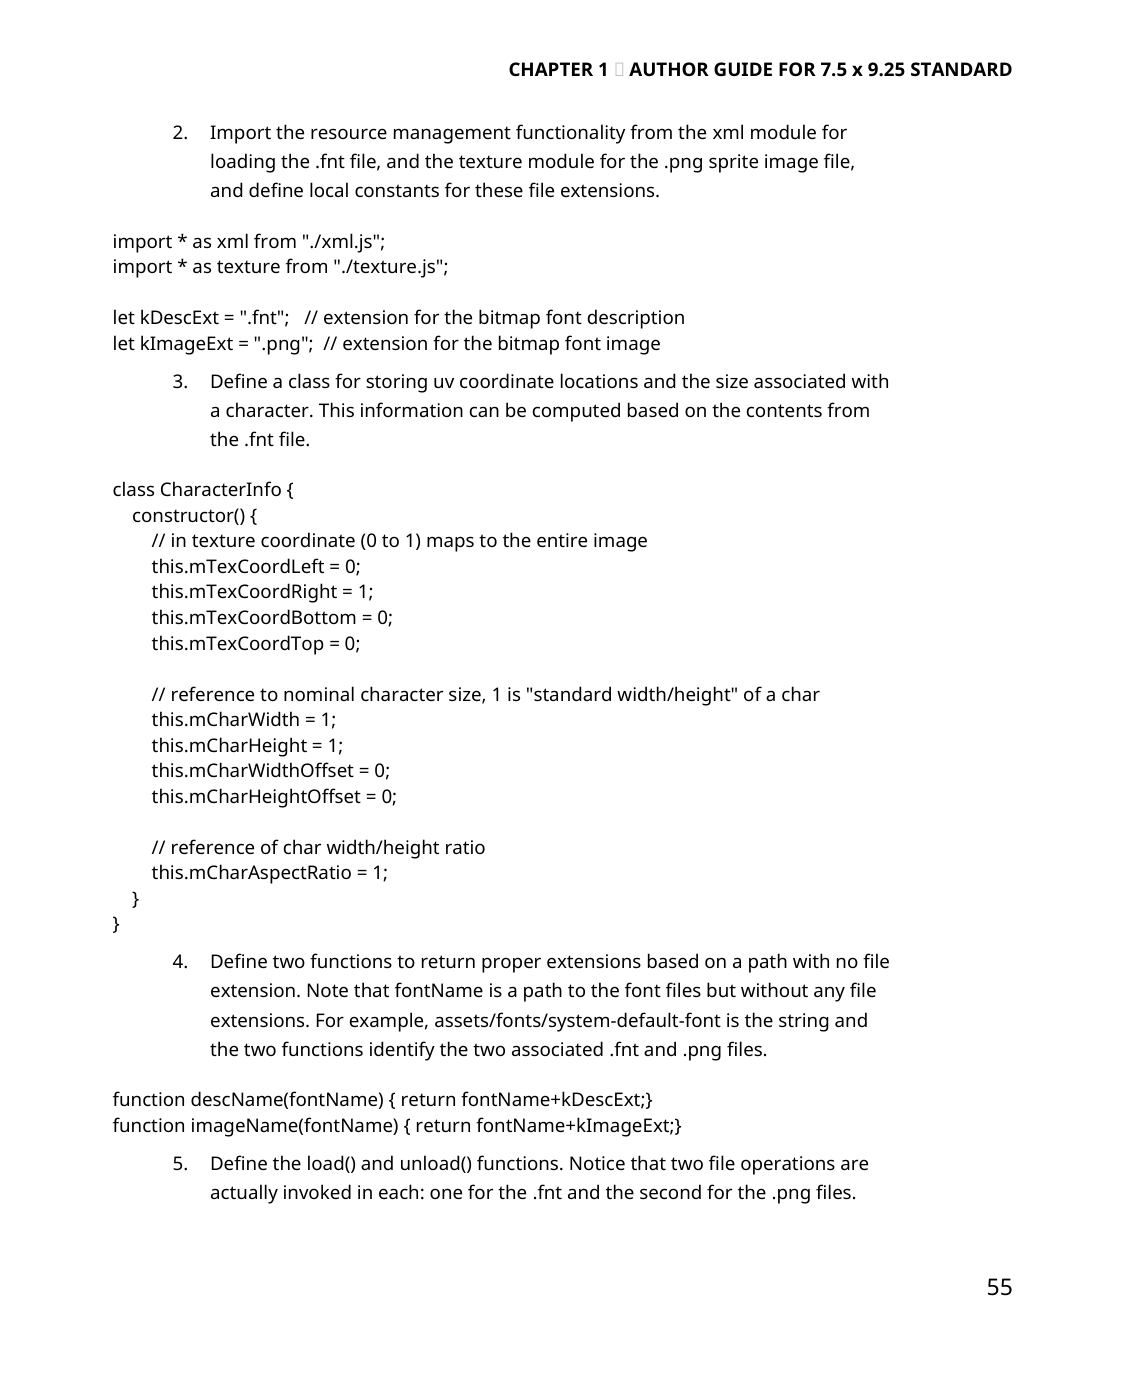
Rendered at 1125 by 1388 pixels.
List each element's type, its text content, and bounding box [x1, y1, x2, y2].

text let kDescExt = ".fnt"; // extension for the bitmap font description [112, 304, 1012, 330]
text this.mTexCoordBottom = 0; [112, 604, 1012, 630]
text this.mTexCoordLeft = 0; [112, 553, 1012, 579]
text function imageName(fontName) { return fontName+kImageExt;} [112, 1112, 1012, 1137]
text // in texture coordinate (0 to 1) maps to the entire image [112, 528, 1012, 553]
text } [112, 885, 1012, 911]
text this.mCharHeight = 1; [112, 732, 1012, 757]
text this.mCharHeightOffset = 0; [112, 783, 1012, 808]
text this.mCharAspectRatio = 1; [112, 859, 1012, 885]
text constructor() { [112, 502, 1012, 528]
text this.mCharWidthOffset = 0; [112, 757, 1012, 783]
text this.mCharWidth = 1; [112, 706, 1012, 732]
list Define the load() and unload() functions. Notice that two file operations are actually invoked in each: one for the .fnt and the second for the .png files. [172, 1150, 892, 1205]
text this.mTexCoordRight = 1; [112, 579, 1012, 604]
text function descName(fontName) { return fontName+kDescExt;} [112, 1086, 1012, 1112]
text } [112, 911, 1012, 936]
text import * as xml from "./xml.js"; [112, 228, 1012, 253]
text // reference of char width/height ratio [112, 834, 1012, 859]
text class CharacterInfo { [112, 477, 1012, 502]
text import * as texture from "./texture.js"; [112, 253, 1012, 279]
list Import the resource management functionality from the xml module for loading the .fnt file, and the texture module for the .png sprite image file, and define local constants for these file extensions. [172, 119, 892, 203]
list Define a class for storing uv coordinate locations and the size associated with a character. This information can be computed based on the contents from the .fnt file. [172, 368, 892, 452]
text let kImageExt = ".png"; // extension for the bitmap font image [112, 330, 1012, 356]
list Define two functions to return proper extensions based on a path with no file extension. Note that fontName is a path to the font files but without any file extensions. For example, assets/fonts/system-default-font is the string and the two functions identify the two associated .fnt and .png files. [172, 948, 892, 1062]
text // reference to nominal character size, 1 is "standard width/height" of a char [112, 681, 1012, 706]
text this.mTexCoordTop = 0; [112, 630, 1012, 655]
